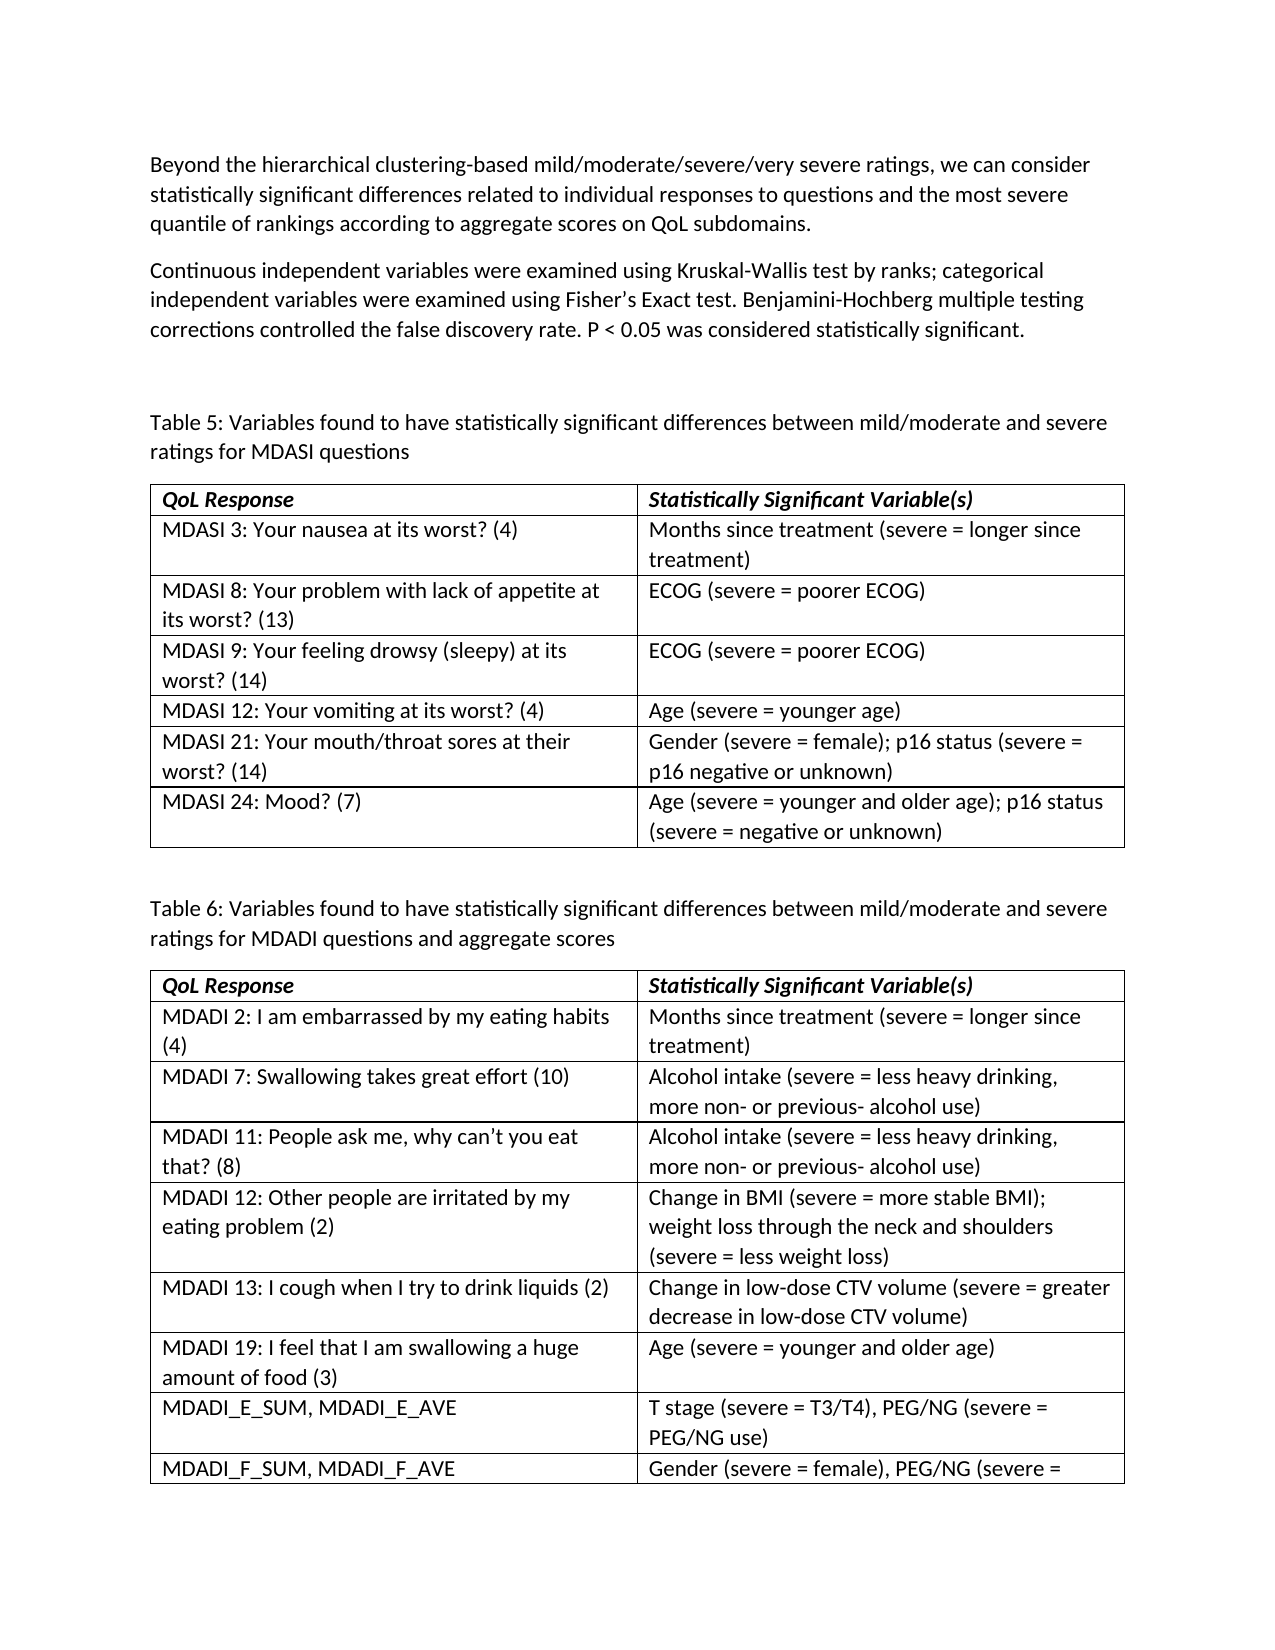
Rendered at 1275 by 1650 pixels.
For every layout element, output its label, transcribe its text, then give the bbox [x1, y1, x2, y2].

table_cell MDADI 19: I feel that I am swallowing a huge amount of food (3) [151, 1333, 637, 1392]
table_cell Alcohol intake (severe = less heavy drinking, more non- or previous- alcohol use) [638, 1062, 1124, 1121]
table_cell Change in BMI (severe = more stable BMI); weight loss through the neck and shoulders (severe = less weight loss) [638, 1183, 1124, 1272]
table_cell Age (severe = younger age) [638, 696, 1124, 726]
table_cell Change in low-dose CTV volume (severe = greater decrease in low-dose CTV volume) [638, 1273, 1124, 1332]
table_cell MDASI 3: Your nausea at its worst? (4) [151, 516, 637, 575]
table_cell Age (severe = younger and older age); p16 status (severe = negative or unknown) [638, 788, 1124, 847]
table_cell MDADI 11: People ask me, why can’t you eat that? (8) [151, 1123, 637, 1182]
table_cell MDADI 12: Other people are irritated by my eating problem (2) [151, 1183, 637, 1272]
table_cell MDASI 21: Your mouth/throat sores at their worst? (14) [151, 727, 637, 786]
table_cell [151, 1454, 637, 1483]
table_header Statistically Significant Variable(s) [638, 485, 1124, 514]
table_cell ECOG (severe = poorer ECOG) [638, 636, 1124, 695]
table_cell ECOG (severe = poorer ECOG) [638, 576, 1124, 635]
table_cell T stage (severe = T3/T4), PEG/NG (severe = PEG/NG use) [638, 1393, 1124, 1453]
table_cell MDASI 8: Your problem with lack of appetite at its worst? (13) [151, 576, 637, 635]
text Table 6: Variables found to have statistically significant differences between mild/moderate and severe ratings for MDADI questions and aggregate scores [150, 894, 1125, 952]
table_cell MDADI_E_SUM, MDADI_E_AVE [151, 1393, 637, 1453]
table_cell MDASI 12: Your vomiting at its worst? (4) [151, 696, 637, 726]
table_cell MDADI 13: I cough when I try to drink liquids (2) [151, 1273, 637, 1332]
table_cell Gender (severe = female); p16 status (severe = p16 negative or unknown) [638, 727, 1124, 786]
table_cell MDASI 24: Mood? (7) [151, 788, 637, 847]
text Table 5: Variables found to have statistically significant differences between mild/moderate and severe ratings for MDASI questions [150, 408, 1125, 466]
table_cell Months since treatment (severe = longer since treatment) [638, 516, 1124, 575]
text Continuous independent variables were examined using Kruskal-Wallis test by ranks; categorical independent variables were examined using Fisher’s Exact test. Benjamini-Hochberg multiple testing corrections controlled the false discovery rate. P < 0.05 was considered statistically significant. [150, 256, 1125, 343]
table_cell Months since treatment (severe = longer since treatment) [638, 1002, 1124, 1061]
table_header QoL Response [151, 971, 637, 1001]
table_cell Age (severe = younger and older age) [638, 1333, 1124, 1392]
table_header QoL Response [151, 485, 637, 514]
table_cell Alcohol intake (severe = less heavy drinking, more non- or previous- alcohol use) [638, 1123, 1124, 1182]
text Beyond the hierarchical clustering-based mild/moderate/severe/very severe ratings, we can consider statistically significant differences related to individual responses to questions and the most severe quantile of rankings according to aggregate scores on QoL subdomains. [150, 150, 1125, 237]
table_cell MDASI 9: Your feeling drowsy (sleepy) at its worst? (14) [151, 636, 637, 695]
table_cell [638, 1454, 1124, 1483]
table_cell MDADI 2: I am embarrassed by my eating habits (4) [151, 1002, 637, 1061]
table_cell MDADI 7: Swallowing takes great effort (10) [151, 1062, 637, 1121]
table_header Statistically Significant Variable(s) [638, 971, 1124, 1001]
